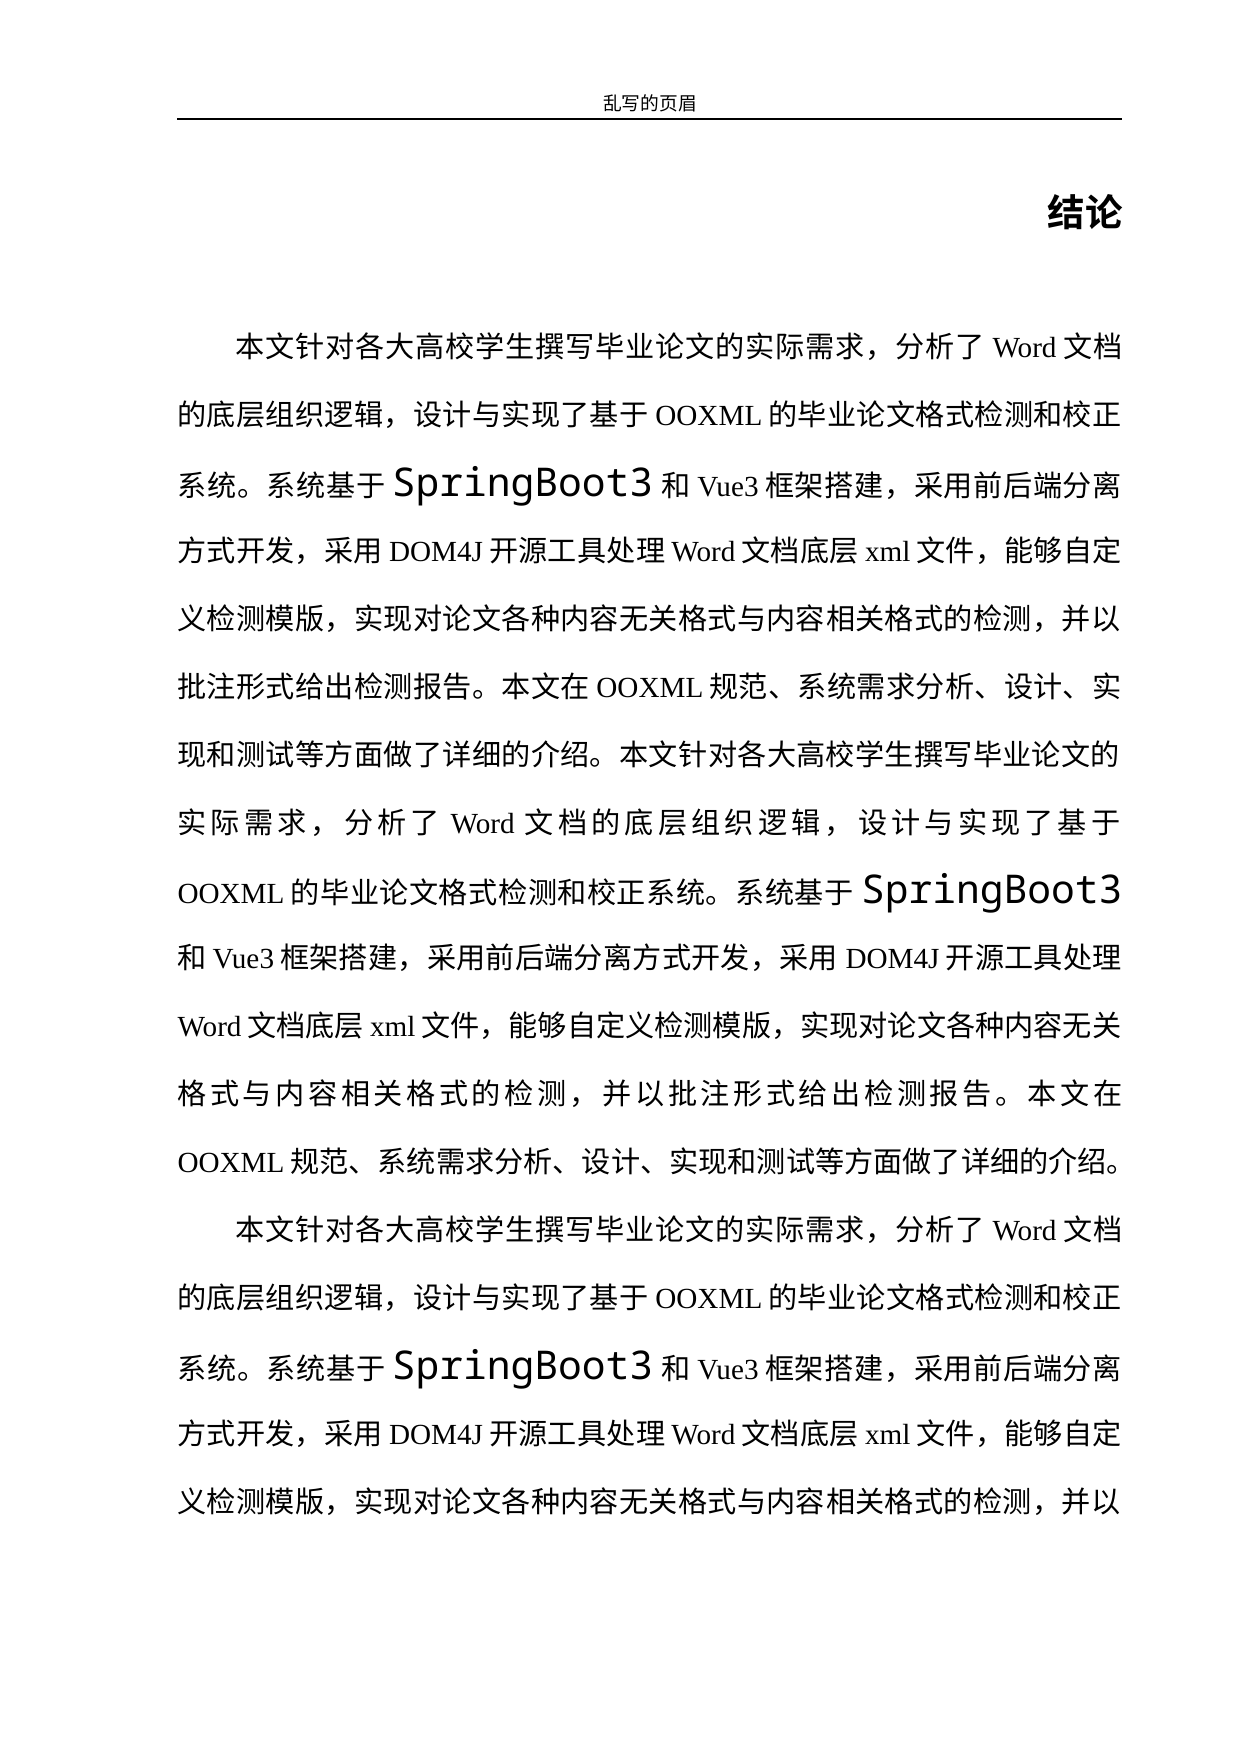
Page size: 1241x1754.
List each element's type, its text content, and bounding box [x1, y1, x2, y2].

text 本文针对各大高校学生撰写毕业论文的实际需求，分析了Word文档的底层组织逻辑，设计与实现了基于OOXML的毕业论文格式检测和校正系统。系统基于SpringBoot3和Vue3框架搭建，采用前后端分离方式开发，采用DOM4J开源工具处理Word文档底层xml文件，能够自定义检测模版，实现对论文各种内容无关格式与内容相关格式的检测，并以批注形式给出检测报告。本文在OOXML规范、系统需求分析、设计、实现和测试等方面做了详细的介绍。本文针对各大高校学生撰写毕业论文的实际需求，分析了Word文档的底层组织逻辑，设计与实现了基于OOXML的毕业论文格式检测和校正系统。系统基于SpringBoot3和Vue3框架搭建，采用前后端分离方式开发，采用DOM4J开源工具处理Word文档底层xml文件，能够自定义检测模版，实现对论文各种内容无关格式与内容相关格式的检测，并以批注形式给出检测报告。本文在OOXML规范、系统需求分析、设计、实现和测试等方面做了详细的介绍。 [177, 311, 1122, 1194]
subtitle 结论 [177, 176, 1122, 244]
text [177, 1194, 1122, 1533]
